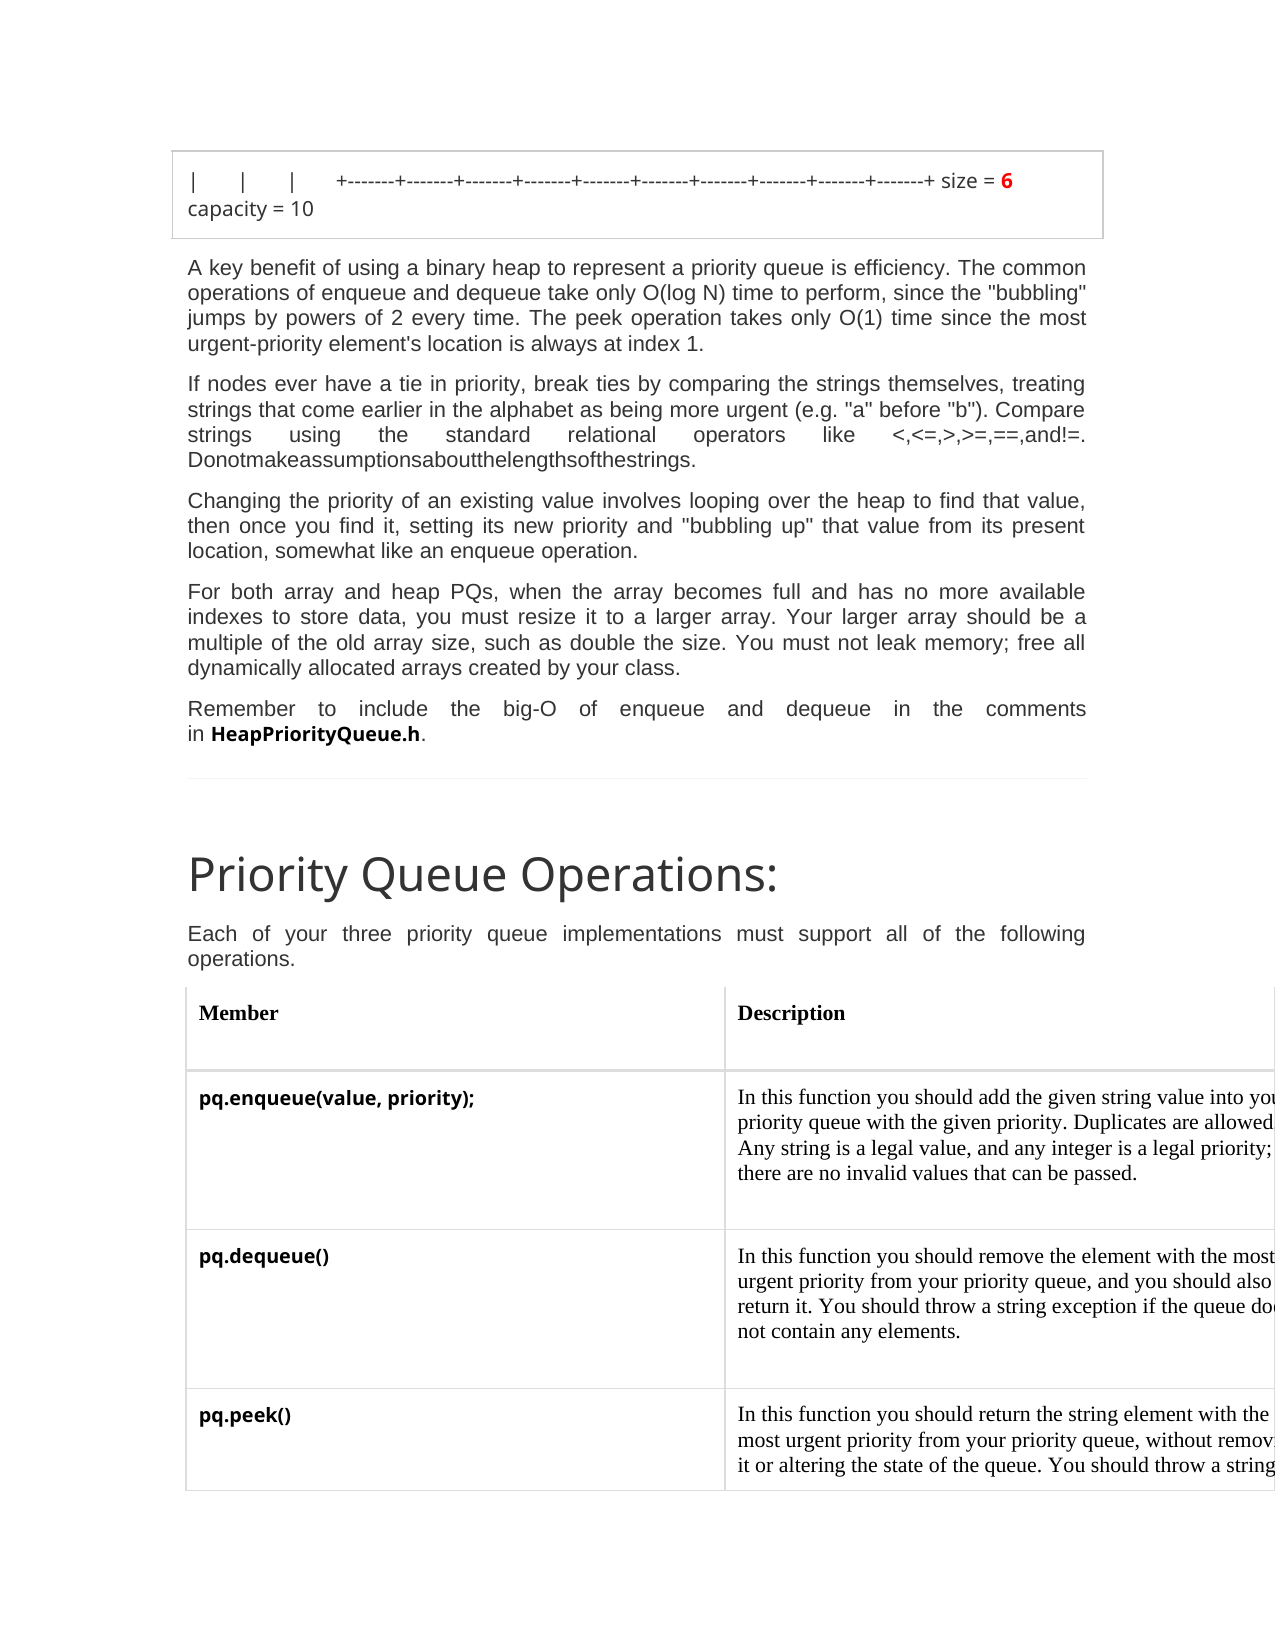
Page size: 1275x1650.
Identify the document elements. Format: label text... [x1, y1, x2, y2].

table_cell pq.peek() [187, 1389, 724, 1489]
table_cell In this function you should remove the element with the most urgent priority from your priority queue, and you should also return it. You should throw a string exception if the queue does not contain any elements. [726, 1230, 1274, 1387]
text A key benefit of using a binary heap to represent a priority queue is efficiency. The common operations of enqueue and dequeue take only O(log N) time to perform, since the "bubbling" jumps by powers of 2 every time. The peek operation takes only O(1) time since the most urgent-priority element's location is always at index 1. [187, 255, 1087, 356]
table_header Member [187, 987, 724, 1068]
text Changing the priority of an existing value involves looping over the heap to find that value, then once you find it, setting its new priority and "bubbling up" that value from its present location, somewhat like an enqueue operation. [187, 488, 1087, 563]
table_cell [726, 1389, 1274, 1489]
text Priority Queue Operations: [187, 842, 1087, 905]
table_header Description [726, 987, 1274, 1068]
table_cell pq.enqueue(value, priority); [187, 1072, 724, 1229]
text If nodes ever have a tie in priority, break ties by comparing the strings themselves, treating strings that come earlier in the alphabet as being more urgent (e.g. "a" before "b"). Compare strings using the standard relational operators like <,<=,>,>=,==,and!=. Donotmakeassumptionsaboutthelengthsofthestrings. [187, 371, 1087, 472]
table_cell In this function you should add the given string value into your priority queue with the given priority. Duplicates are allowed. Any string is a legal value, and any integer is a legal priority; there are no invalid values that can be passed. [726, 1072, 1274, 1229]
text Each of your three priority queue implementations must support all of the following operations. [187, 921, 1087, 971]
text Remember to include the big-O of enqueue and dequeue in the comments in HeapPriorityQueue.h. [187, 695, 1087, 748]
text For both array and heap PQs, when the array becomes full and has no more available indexes to store data, you must resize it to a larger array. Your larger array should be a multiple of the old array size, such as double the size. You must not leak memory; free all dynamically allocated arrays created by your class. [187, 579, 1087, 680]
table_cell pq.dequeue() [187, 1230, 724, 1387]
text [173, 152, 1102, 238]
